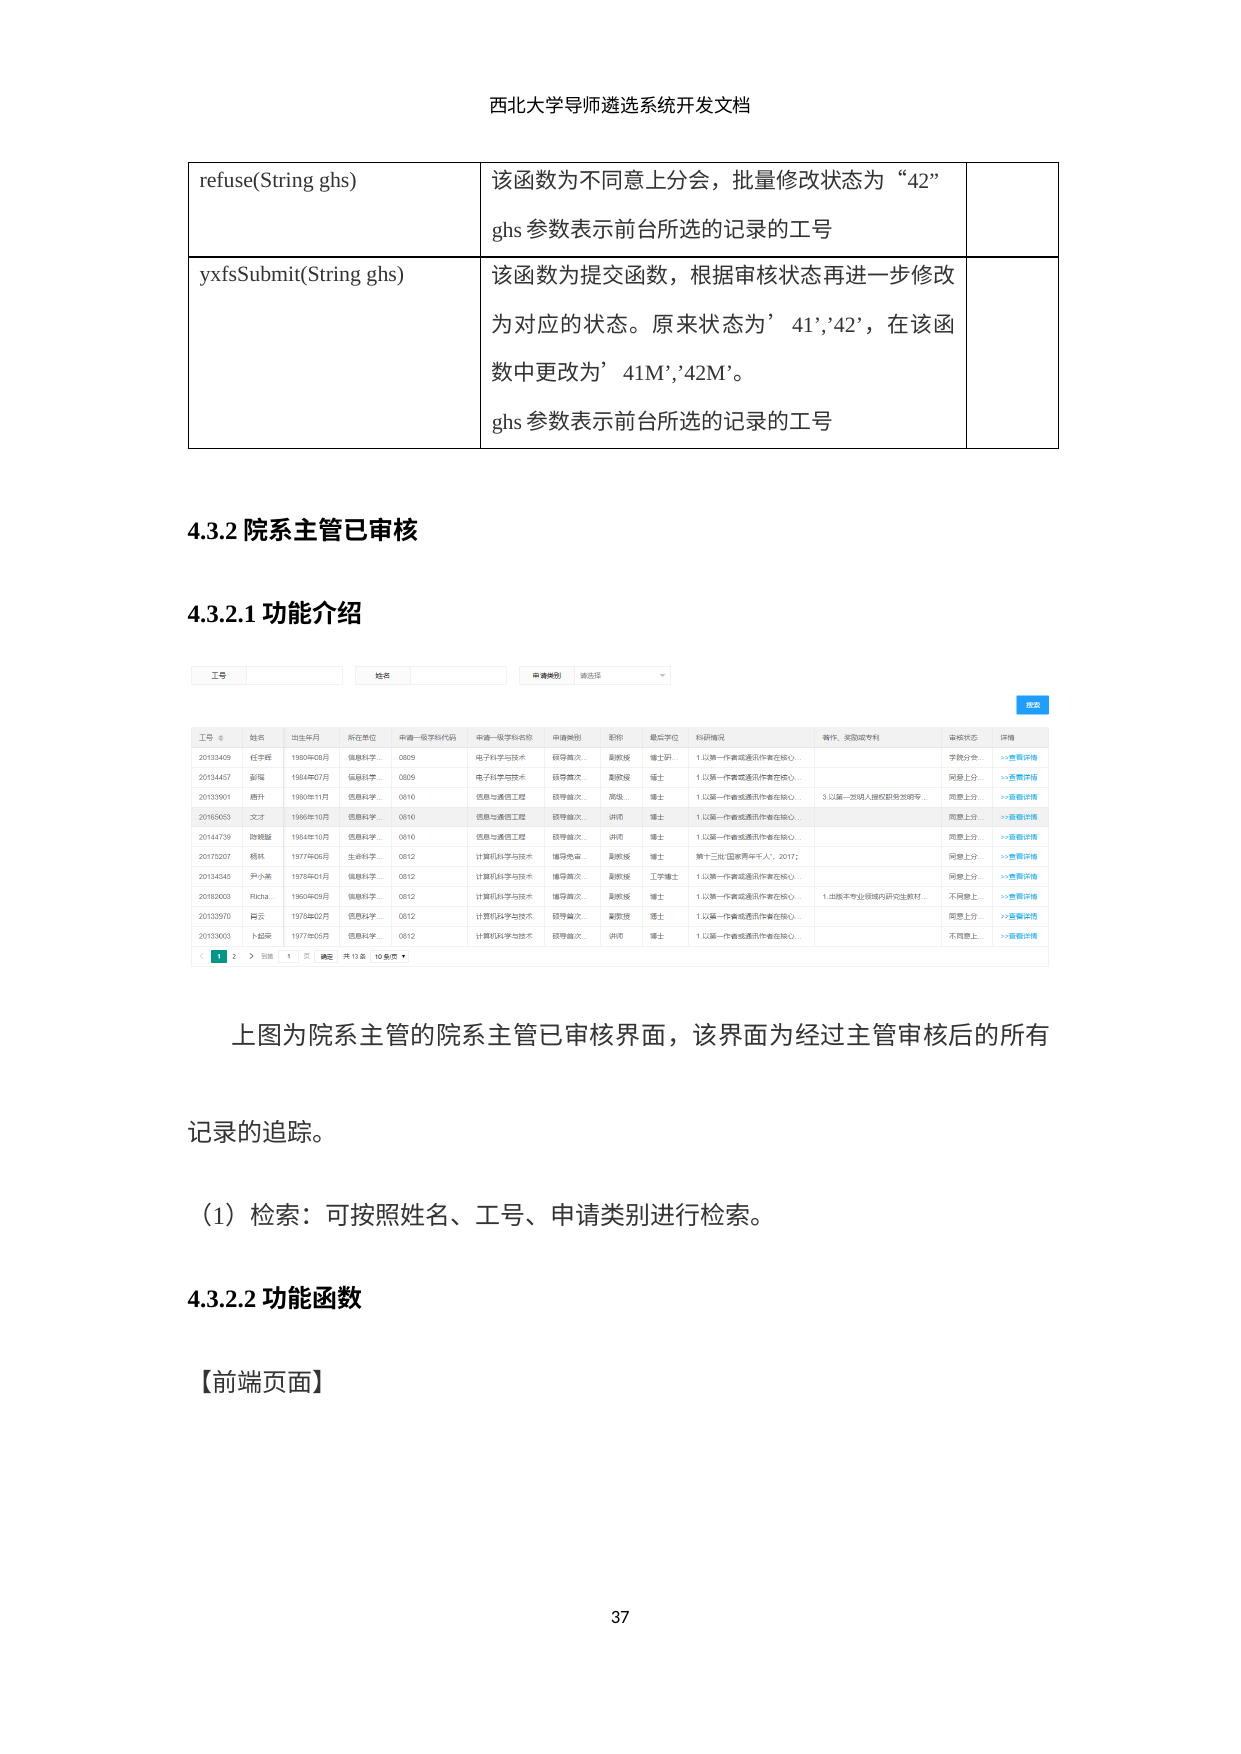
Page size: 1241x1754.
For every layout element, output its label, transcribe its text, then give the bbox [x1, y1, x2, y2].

table_cell yxfsSubmit(String ghs) [189, 258, 480, 448]
subtitle 4.3.2.2 功能函数 [187, 1264, 1053, 1329]
subtitle 4.3.2 院系主管已审核 [187, 496, 1053, 561]
subtitle 4.3.2.1 功能介绍 [187, 579, 1053, 644]
table_cell [967, 258, 1058, 448]
text 【前端页面】 [187, 1348, 1053, 1413]
table_cell [967, 163, 1058, 256]
text （1）检索：可按照姓名、工号、申请类别进行检索。 [187, 1181, 1053, 1246]
text 上图为院系主管的院系主管已审核界面，该界面为经过主管审核后的所有记录的追踪。 [187, 1001, 1053, 1163]
table_cell 该函数为不同意上分会，批量修改状态为“42” ghs参数表示前台所选的记录的工号 [481, 163, 966, 256]
picture [187, 662, 1053, 974]
table_cell 该函数为提交函数，根据审核状态再进一步修改为对应的状态。原来状态为’41’,’42’，在该函数中更改为’41M’,’42M’。 ghs参数表示前台所选的记录的工号 [481, 258, 966, 448]
table_cell refuse(String ghs) [189, 163, 480, 256]
